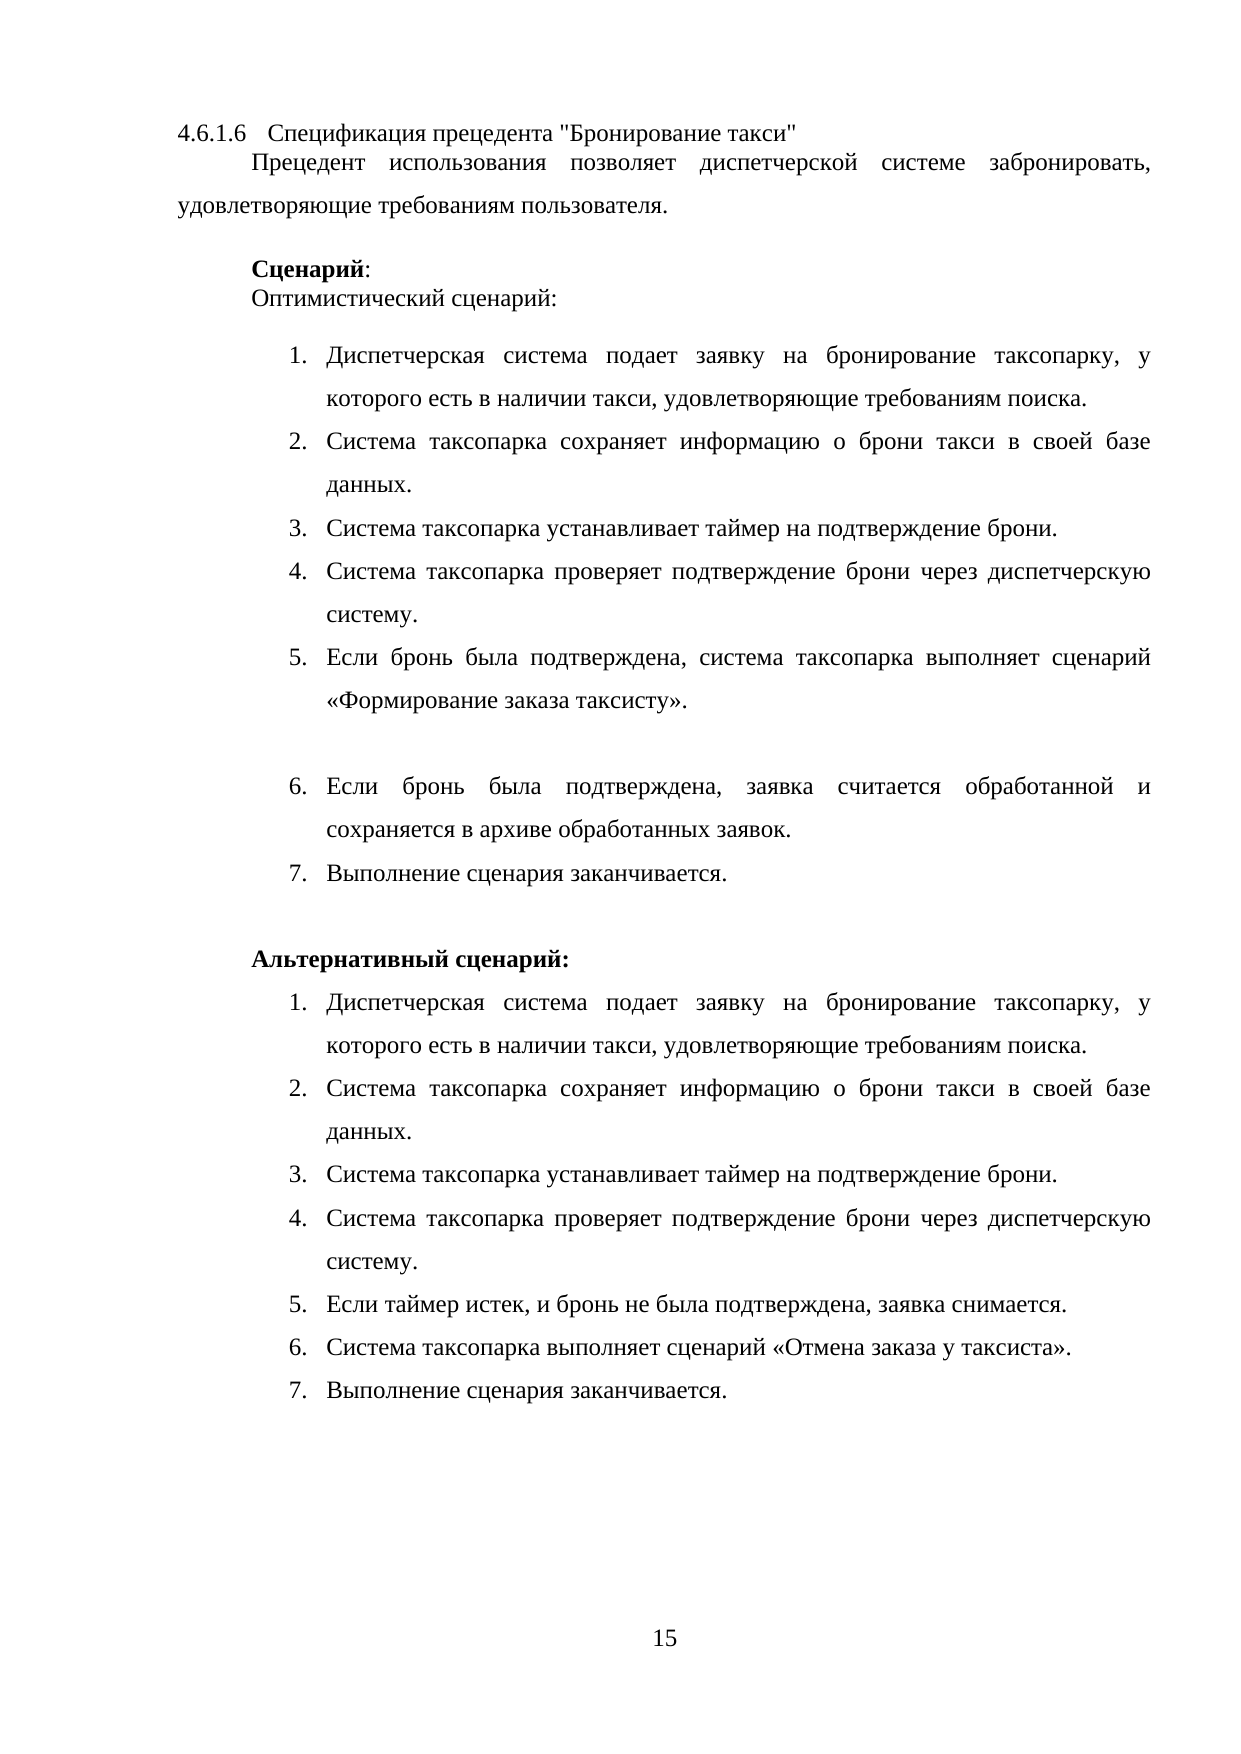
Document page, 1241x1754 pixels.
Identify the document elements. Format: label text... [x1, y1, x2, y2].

text Оптимистический сценарий: [177, 283, 1152, 311]
list Система таксопарка сохраняет информацию о брони такси в своей базе данных. [288, 1073, 1152, 1145]
text Альтернативный сценарий: [177, 944, 1152, 973]
list Выполнение сценария заканчивается. [288, 1375, 1152, 1404]
list Система таксопарка проверяет подтверждение брони через диспетчерскую систему. [288, 1203, 1152, 1274]
text Прецедент использования позволяет диспетчерской системе забронировать, удовлетворяющие требованиям пользователя. [177, 147, 1152, 219]
list Система таксопарка устанавливает таймер на подтверждение брони. [288, 1159, 1152, 1188]
list Система таксопарка устанавливает таймер на подтверждение брони. [288, 513, 1152, 541]
list Система таксопарка выполняет сценарий «Отмена заказа у таксиста». [288, 1332, 1152, 1361]
list Диспетчерская система подает заявку на бронирование таксопарку, у которого есть в наличии такси, удовлетворяющие требованиям поиска. [288, 987, 1152, 1059]
list Диспетчерская система подает заявку на бронирование таксопарку, у которого есть в наличии такси, удовлетворяющие требованиям поиска. [288, 340, 1152, 412]
list Система таксопарка проверяет подтверждение брони через диспетчерскую систему. [288, 556, 1152, 628]
list Если бронь была подтверждена, заявка считается обработанной и сохраняется в архиве обработанных заявок. [288, 771, 1152, 843]
list Если таймер истек, и бронь не была подтверждена, заявка снимается. [288, 1289, 1152, 1318]
list Если бронь была подтверждена, система таксопарка выполняет сценарий «Формирование заказа таксисту». [288, 642, 1152, 714]
list Система таксопарка сохраняет информацию о брони такси в своей базе данных. [288, 426, 1152, 498]
subtitle Спецификация прецедента "Бронирование такси" [177, 118, 1152, 147]
subtitle Сценарий: [251, 254, 1152, 283]
list Выполнение сценария заканчивается. [288, 858, 1152, 886]
